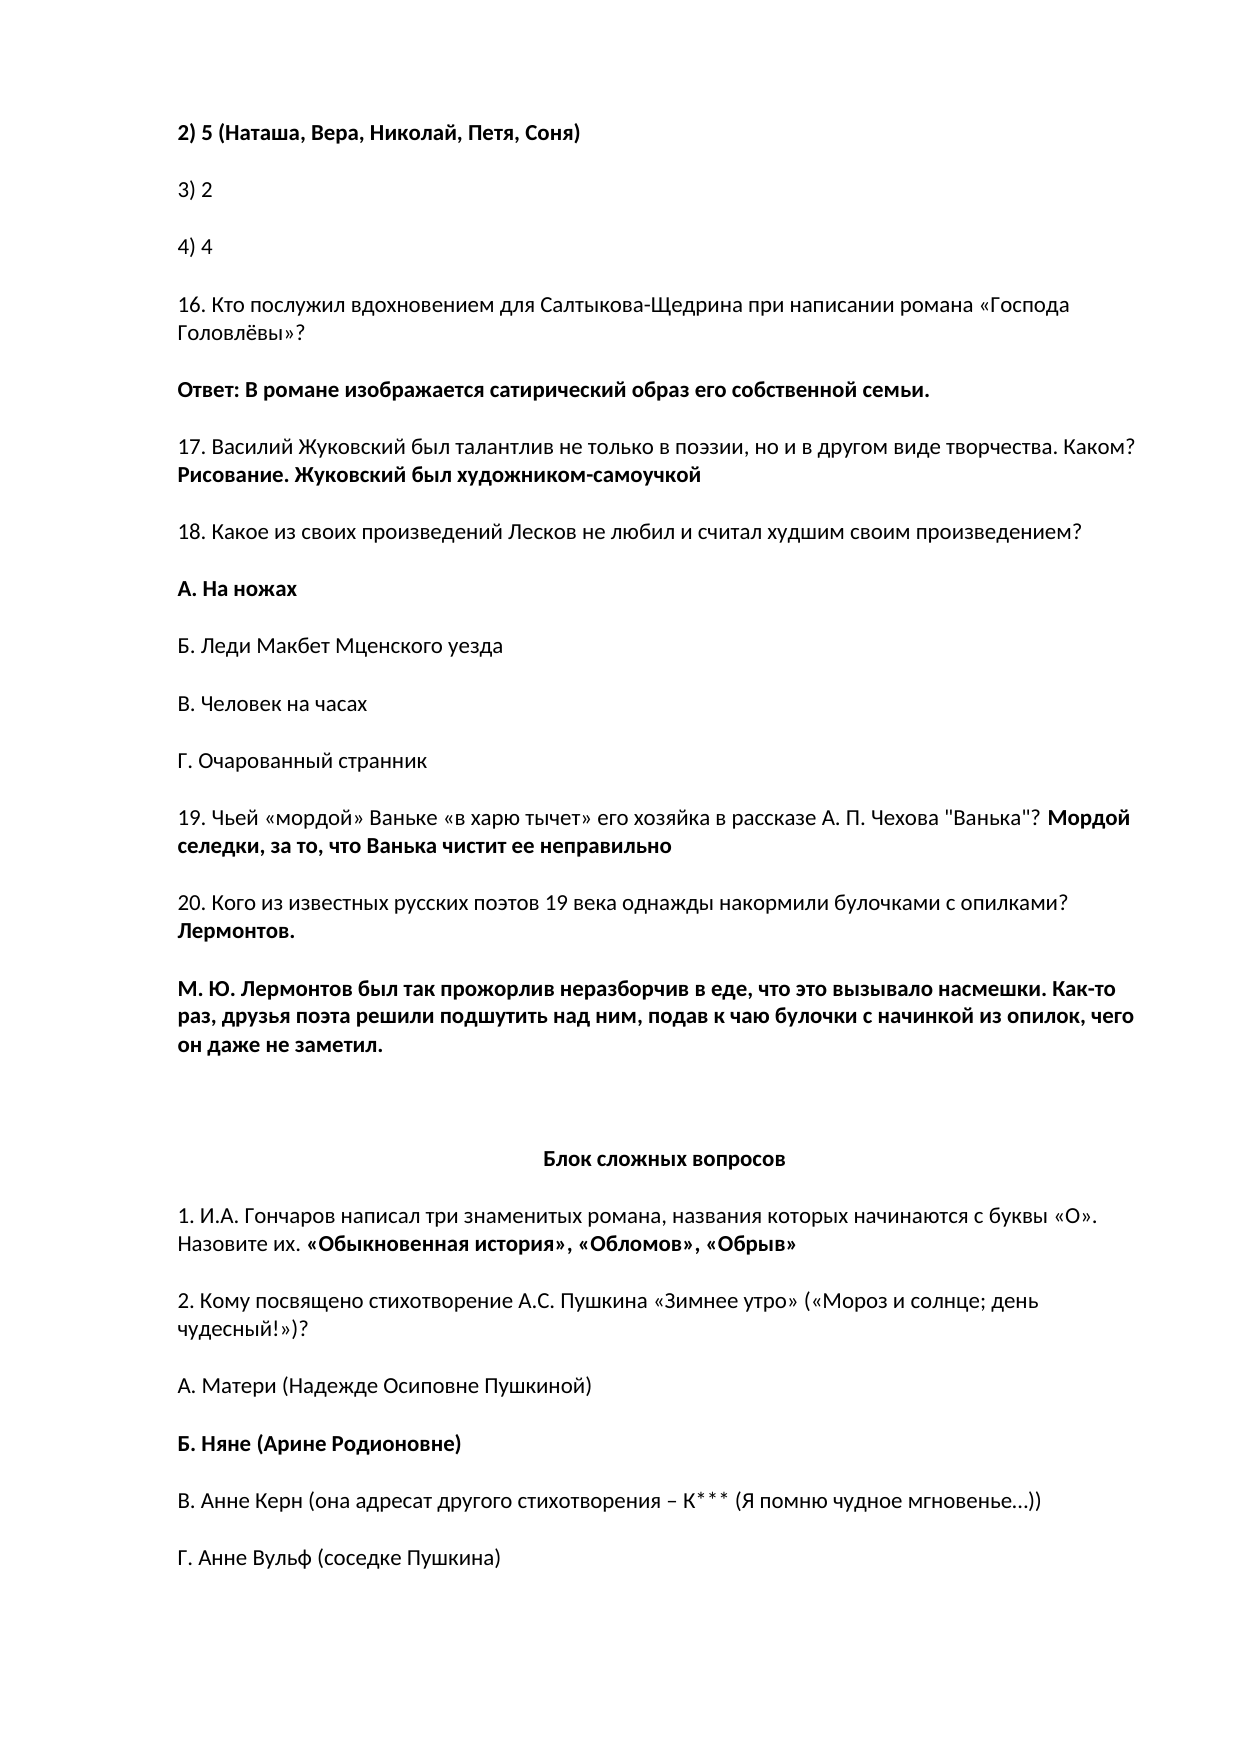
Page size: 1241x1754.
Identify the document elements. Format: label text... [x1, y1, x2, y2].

text 16. Кто послужил вдохновением для Салтыкова-Щедрина при написании романа «Господа Головлёвы»? [177, 290, 1152, 346]
text 17. Василий Жуковский был талантлив не только в поэзии, но и в другом виде творчества. Каком? Рисование. Жуковский был художником-самоучкой [177, 432, 1152, 488]
text Г. Анне Вульф (соседке Пушкина) [177, 1543, 1152, 1571]
text 18. Какое из своих произведений Лесков не любил и считал худшим своим произведением? [177, 517, 1152, 545]
text А. Матери (Надежде Осиповне Пушкиной) [177, 1372, 1152, 1400]
text Г. Очарованный странник [177, 746, 1152, 774]
text 1. И.А. Гончаров написал три знаменитых романа, названия которых начинаются с буквы «О». Назовите их. «Обыкновенная история», «Обломов», «Обрыв» [177, 1201, 1152, 1257]
text 19. Чьей «мордой» Ваньке «в харю тычет» его хозяйка в рассказе А. П. Чехова "Ванька"? Мордой селедки, за то, что Ванька чистит ее неправильно [177, 803, 1152, 859]
text В. Анне Керн (она адресат другого стихотворения – К*** (Я помню чудное мгновенье…)) [177, 1486, 1152, 1514]
text А. На ножах [177, 574, 1152, 602]
text 20. Кого из известных русских поэтов 19 века однажды накормили булочками с опилками? Лермонтов. [177, 888, 1152, 944]
text 4) 4 [177, 232, 1152, 261]
text М. Ю. Лермонтов был так прожорлив неразборчив в еде, что это вызывало насмешки. Как-то раз, друзья поэта решили подшутить над ним, подав к чаю булочки с начинкой из опилок, чего он даже не заметил. [177, 974, 1152, 1058]
text В. Человек на часах [177, 689, 1152, 717]
text 2) 5 (Наташа, Вера, Николай, Петя, Соня) [177, 118, 1152, 146]
text Б. Няне (Арине Родионовне) [177, 1429, 1152, 1457]
text Блок сложных вопросов [177, 1144, 1152, 1172]
text 2. Кому посвящено стихотворение А.С. Пушкина «Зимнее утро» («Мороз и солнце; день чудесный!»)? [177, 1286, 1152, 1342]
text 3) 2 [177, 175, 1152, 203]
text Б. Леди Макбет Мценского уезда [177, 632, 1152, 660]
text Ответ: В романе изображается сатирический образ его собственной семьи. [177, 375, 1152, 403]
